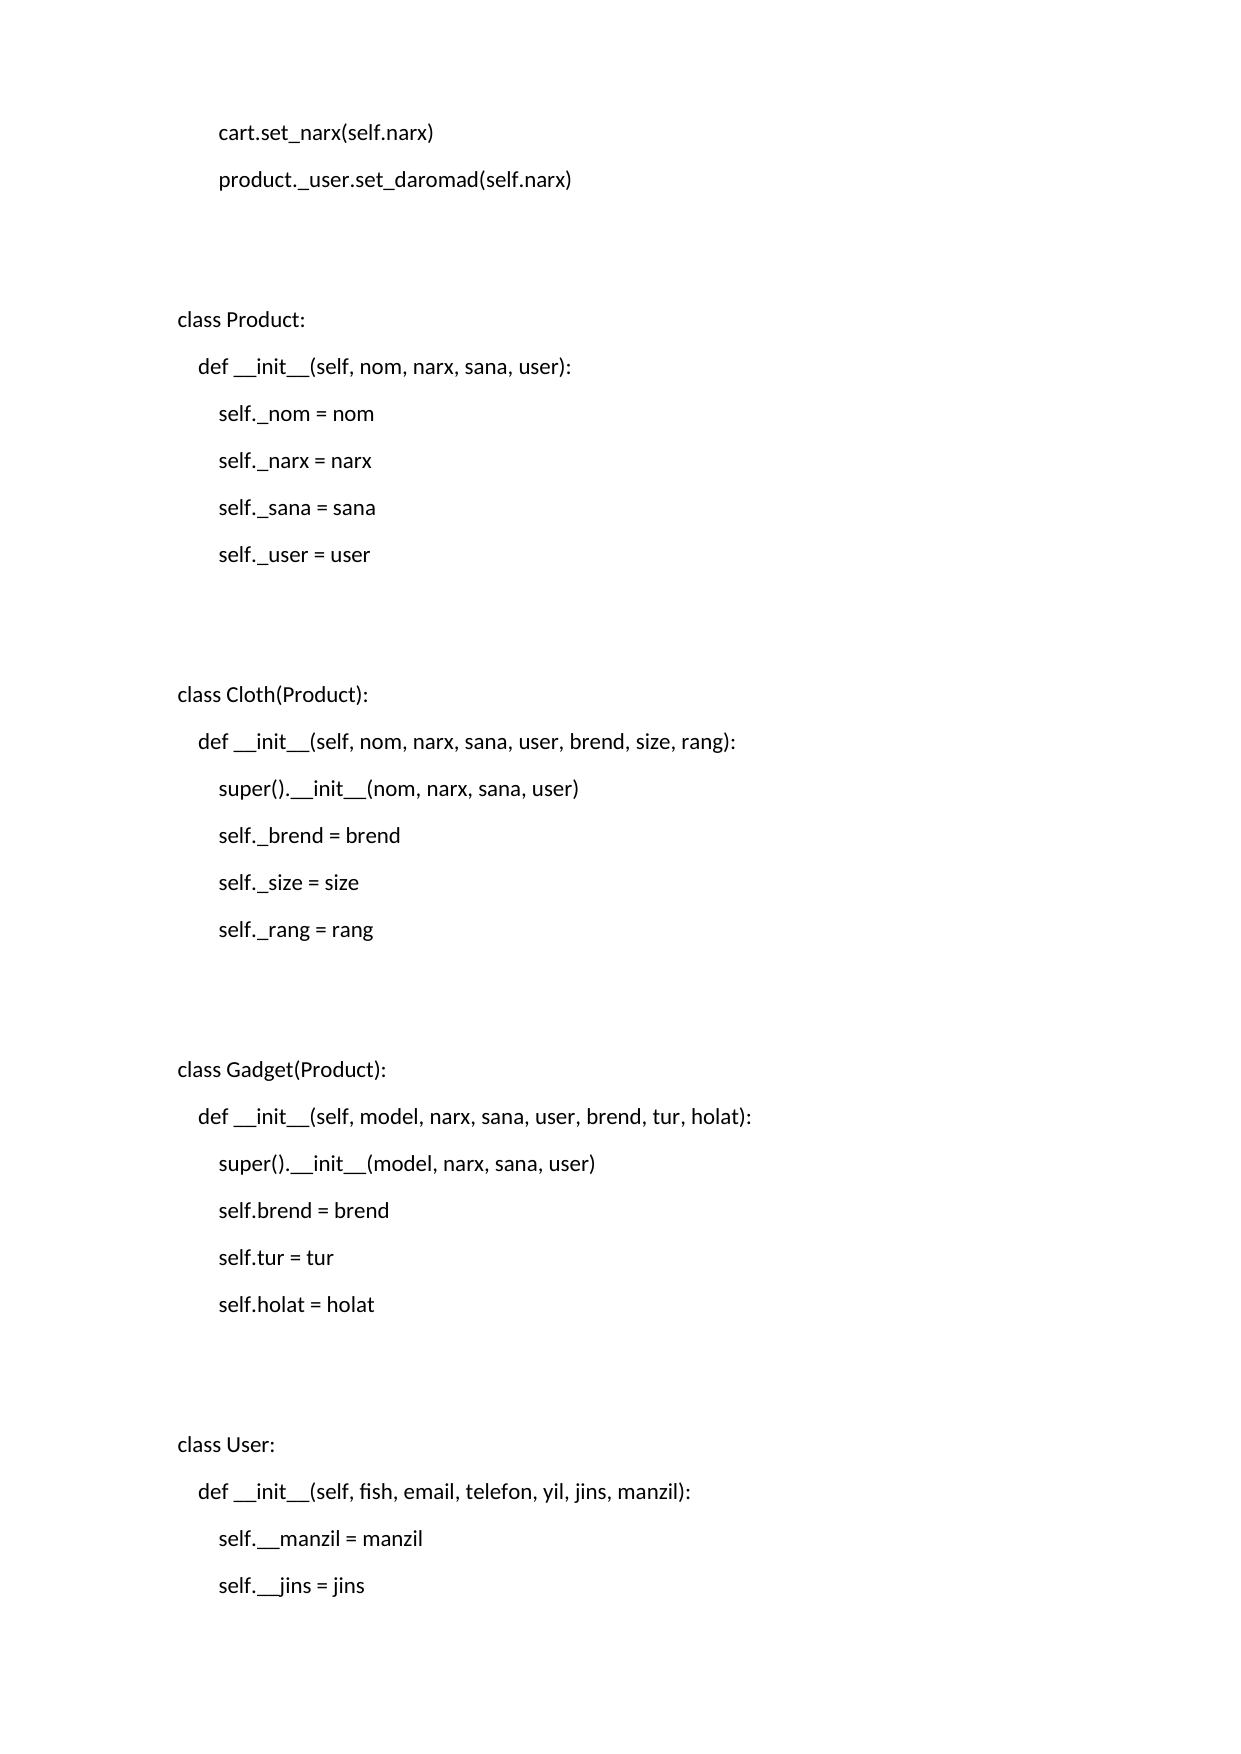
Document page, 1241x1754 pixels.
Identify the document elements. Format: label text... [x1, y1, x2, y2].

text def __init__(self, nom, narx, sana, user, brend, size, rang): [177, 727, 1152, 756]
text class Gadget(Product): [177, 1056, 1152, 1084]
text product._user.set_daromad(self.narx) [177, 165, 1152, 193]
text self._sana = sana [177, 493, 1152, 521]
text self.brend = brend [177, 1196, 1152, 1224]
text self._brend = brend [177, 821, 1152, 849]
text self._rang = rang [177, 915, 1152, 943]
text self.tur = tur [177, 1243, 1152, 1271]
text self.__jins = jins [177, 1571, 1152, 1599]
text cart.set_narx(self.narx) [177, 118, 1152, 146]
text def __init__(self, nom, narx, sana, user): [177, 352, 1152, 381]
text self._narx = narx [177, 446, 1152, 474]
text class User: [177, 1431, 1152, 1459]
text self.__manzil = manzil [177, 1524, 1152, 1552]
text def __init__(self, fish, email, telefon, yil, jins, manzil): [177, 1477, 1152, 1506]
text self._nom = nom [177, 399, 1152, 427]
text self.holat = holat [177, 1290, 1152, 1318]
text def __init__(self, model, narx, sana, user, brend, tur, holat): [177, 1102, 1152, 1131]
text class Cloth(Product): [177, 681, 1152, 709]
text super().__init__(model, narx, sana, user) [177, 1149, 1152, 1177]
text super().__init__(nom, narx, sana, user) [177, 774, 1152, 802]
text class Product: [177, 306, 1152, 334]
text self._user = user [177, 540, 1152, 568]
text self._size = size [177, 868, 1152, 896]
